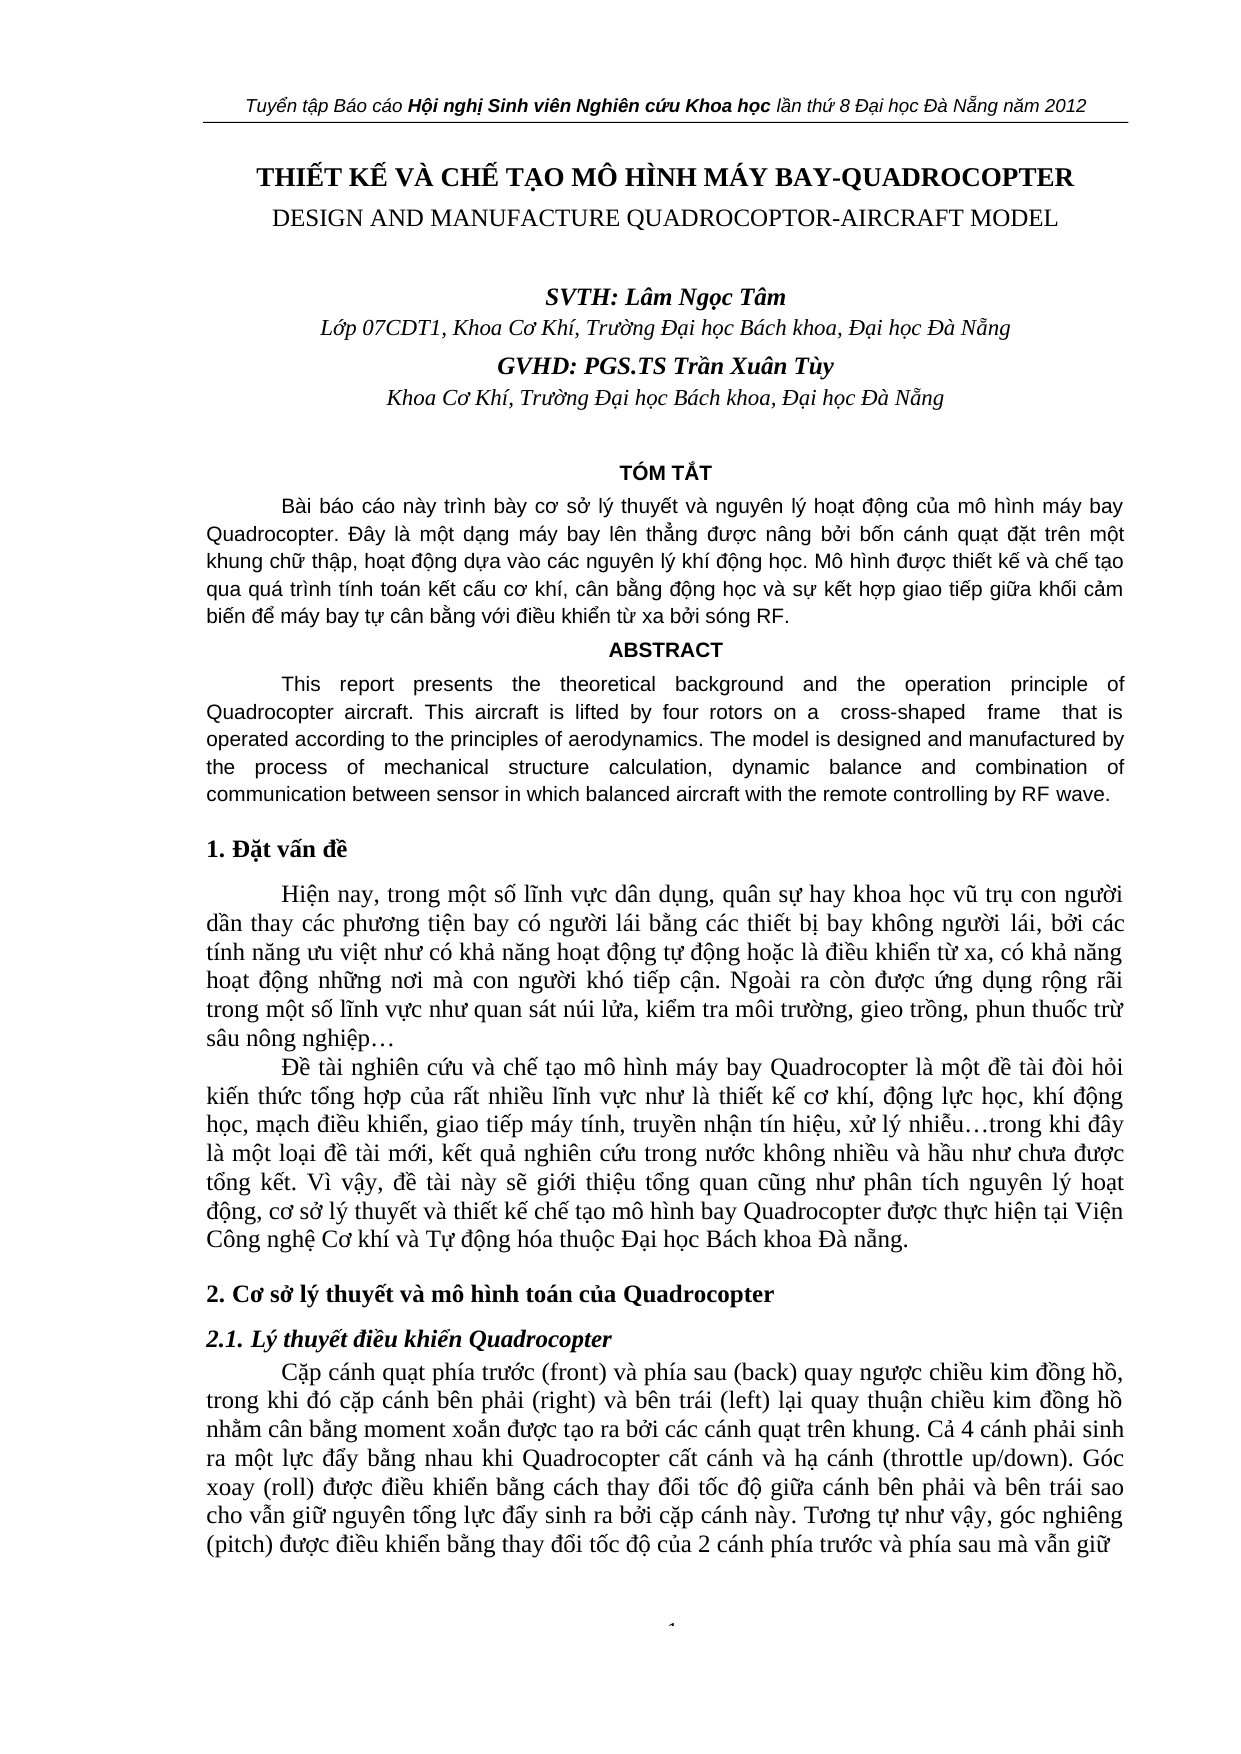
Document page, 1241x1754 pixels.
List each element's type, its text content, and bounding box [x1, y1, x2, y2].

text Lớp 07CDT1, Khoa Cơ Khí, Trường Đại học Bách khoa, Đại học Đà Nẵng [195, 314, 1136, 341]
text ABSTRACT [195, 638, 1136, 662]
text TÓM TẮT [195, 461, 1136, 484]
subtitle SVTH: Lâm Ngọc Tâm [195, 282, 1136, 311]
text THIẾT KẾ VÀ CHẾ TẠO MÔ HÌNH MÁY BAY-QUADROCOPTER [195, 161, 1136, 192]
subtitle Lý thuyết điều khiển Quadrocopter [206, 1324, 1136, 1353]
text Khoa Cơ Khí, Trường Đại học Bách khoa, Đại học Đà Nẵng [195, 384, 1136, 410]
text Hiện nay, trong một số lĩnh vực dân dụng, quân sự hay khoa học vũ trụ con người dần thay các phương tiện bay có người lái bằng các thiết bị bay không người lái, bởi các tính năng ưu việt như có khả năng hoạt động tự động hoặc là điều khiển từ xa, có khả năng hoạt động những nơi mà con người khó tiếp cận. Ngoài ra còn được ứng dụng rộng rãi trong một số lĩnh vực như quan sát núi lửa, kiểm tra môi trường, gieo trồng, phun thuốc trừ sâu nông nghiệp… [206, 879, 1125, 1052]
subtitle GVHD: PGS.TS Trần Xuân Tùy [195, 351, 1136, 380]
text Đề tài nghiên cứu và chế tạo mô hình máy bay Quadrocopter là một đề tài đòi hỏi kiến thức tổng hợp của rất nhiều lĩnh vực như là thiết kế cơ khí, động lực học, khí động học, mạch điều khiển, giao tiếp máy tính, truyền nhận tín hiệu, xử lý nhiễu…trong khi đây là một loại đề tài mới, kết quả nghiên cứu trong nước không nhiều và hầu như chưa được tổng kết. Vì vậy, đề tài này sẽ giới thiệu tổng quan cũng như phân tích nguyên lý hoạt động, cơ sở lý thuyết và thiết kế chế tạo mô hình bay Quadrocopter được thực hiện tại Viện Công nghệ Cơ khí và Tự động hóa thuộc Đại học Bách khoa Đà nẵng. [206, 1052, 1126, 1253]
text Bài báo cáo này trình bày cơ sở lý thuyết và nguyên lý hoạt động của mô hình máy bay Quadrocopter. Đây là một dạng máy bay lên thẳng được nâng bởi bốn cánh quạt đặt trên một khung chữ thập, hoạt động dựa vào các nguyên lý khí động học. Mô hình được thiết kế và chế tạo qua quá trình tính toán kết cấu cơ khí, cân bằng động học và sự kết hợp giao tiếp giữa khối cảm biến để máy bay tự cân bằng với điều khiển từ xa bởi sóng RF. [206, 494, 1125, 628]
text Cặp cánh quạt phía trước (front) và phía sau (back) quay ngược chiều kim đồng hồ, trong khi đó cặp cánh bên phải (right) và bên trái (left) lại quay thuận chiều kim đồng hồ nhằm cân bằng moment xoắn được tạo ra bởi các cánh quạt trên khung. Cả 4 cánh phải sinh ra một lực đẩy bằng nhau khi Quadrocopter cất cánh và hạ cánh (throttle up/down). Góc xoay (roll) được điều khiển bằng cách thay đổi tốc độ giữa cánh bên phải và bên trái sao cho vẫn giữ nguyên tổng lực đẩy sinh ra bởi cặp cánh này. Tương tự như vậy, góc nghiêng (pitch) được điều khiển bằng thay đổi tốc độ của 2 cánh phía trước và phía sau mà vẫn giữ [206, 1357, 1125, 1558]
subtitle Đặt vấn đề [206, 834, 1136, 863]
subtitle Cơ sở lý thuyết và mô hình toán của Quadrocopter [206, 1279, 1136, 1307]
text This report presents the theoretical background and the operation principle of Quadrocopter aircraft. This aircraft is lifted by four rotors on a cross-shaped frame that is operated according to the principles of aerodynamics. The model is designed and manufactured by the process of mechanical structure calculation, dynamic balance and combination of communication between sensor in which balanced aircraft with the remote controlling by RF wave. [206, 672, 1125, 806]
text DESIGN AND MANUFACTURE QUADROCOPTOR-AIRCRAFT MODEL [195, 203, 1136, 231]
